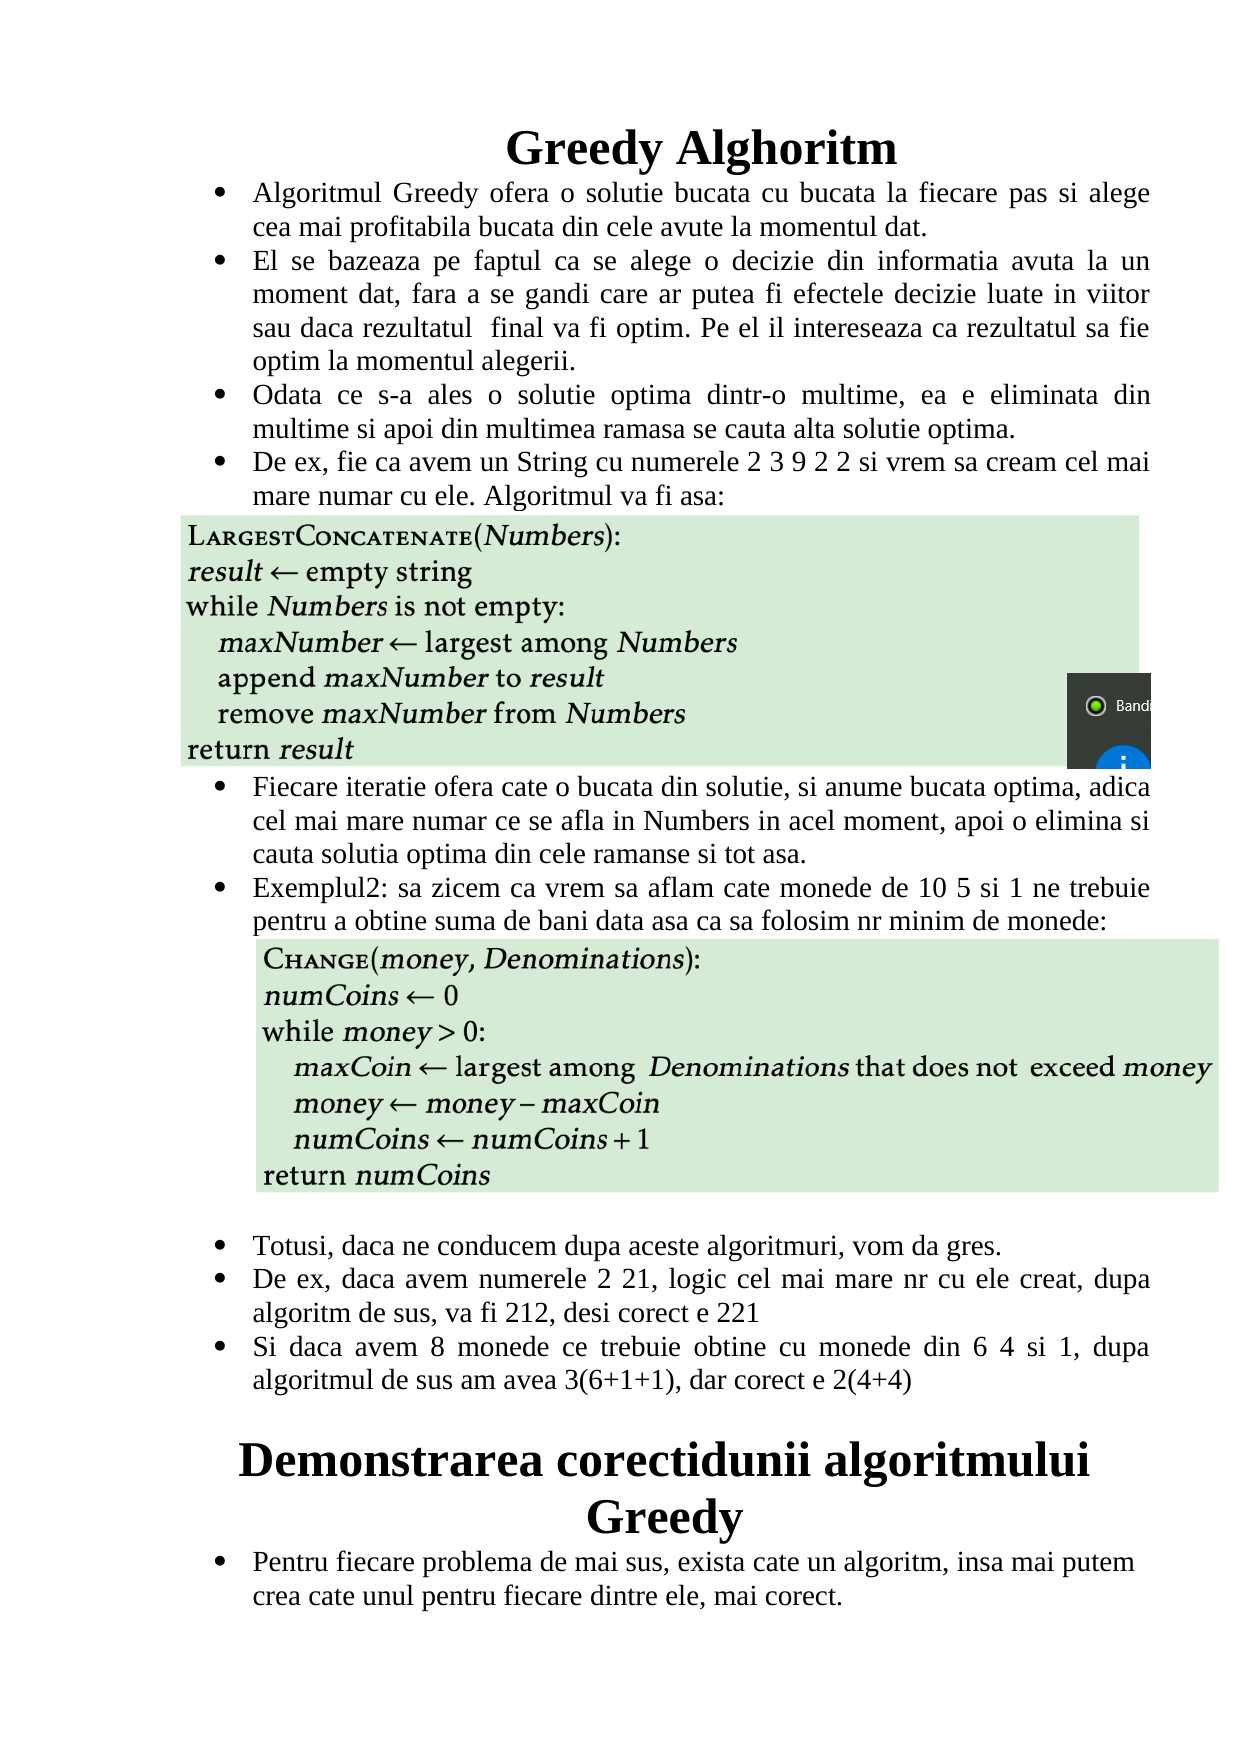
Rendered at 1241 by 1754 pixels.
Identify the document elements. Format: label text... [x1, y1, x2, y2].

list Odata ce s-a ales o solutie optima dintr-o multime, ea e eliminata din multime si apoi din multimea ramasa se cauta alta solutie optima. [215, 377, 1152, 444]
picture [177, 511, 1151, 769]
list Exemplul2: sa zicem ca vrem sa aflam cate monede de 10 5 si 1 ne trebuie pentru a obtine suma de bani data asa ca sa folosim nr minim de monede: [215, 870, 1152, 937]
list De ex, daca avem numerele 2 21, logic cel mai mare nr cu ele creat, dupa algoritm de sus, va fi 212, desi corect e 221 [215, 1262, 1152, 1329]
text Greedy Alghoritm [177, 118, 1152, 176]
list De ex, fie ca avem un String cu numerele 2 3 9 2 2 si vrem sa cream cel mai mare numar cu ele. Algoritmul va fi asa: [215, 444, 1152, 511]
list El se bazeaza pe faptul ca se alege o decizie din informatia avuta la un moment dat, fara a se gandi care ar putea fi efectele decizie luate in viitor sau daca rezultatul final va fi optim. Pe el il intereseaza ca rezultatul sa fie optim la momentul alegerii. [215, 243, 1152, 377]
list Pentru fiecare problema de mai sus, exista cate un algoritm, insa mai putem crea cate unul pentru fiecare dintre ele, mai corect. [215, 1544, 1152, 1612]
list Fiecare iteratie ofera cate o bucata din solutie, si anume bucata optima, adica cel mai mare numar ce se afla in Numbers in acel moment, apoi o elimina si cauta solutia optima din cele ramanse si tot asa. [215, 769, 1152, 870]
list Si daca avem 8 monede ce trebuie obtine cu monede din 6 4 si 1, dupa algoritmul de sus am avea 3(6+1+1), dar corect e 2(4+4) [215, 1329, 1152, 1396]
picture [252, 936, 1226, 1195]
list Algoritmul Greedy ofera o solutie bucata cu bucata la fiecare pas si alege cea mai profitabila bucata din cele avute la momentul dat. [215, 176, 1152, 243]
text Demonstrarea corectidunii algoritmului Greedy [177, 1429, 1152, 1544]
list Totusi, daca ne conducem dupa aceste algoritmuri, vom da gres. [215, 1228, 1152, 1262]
